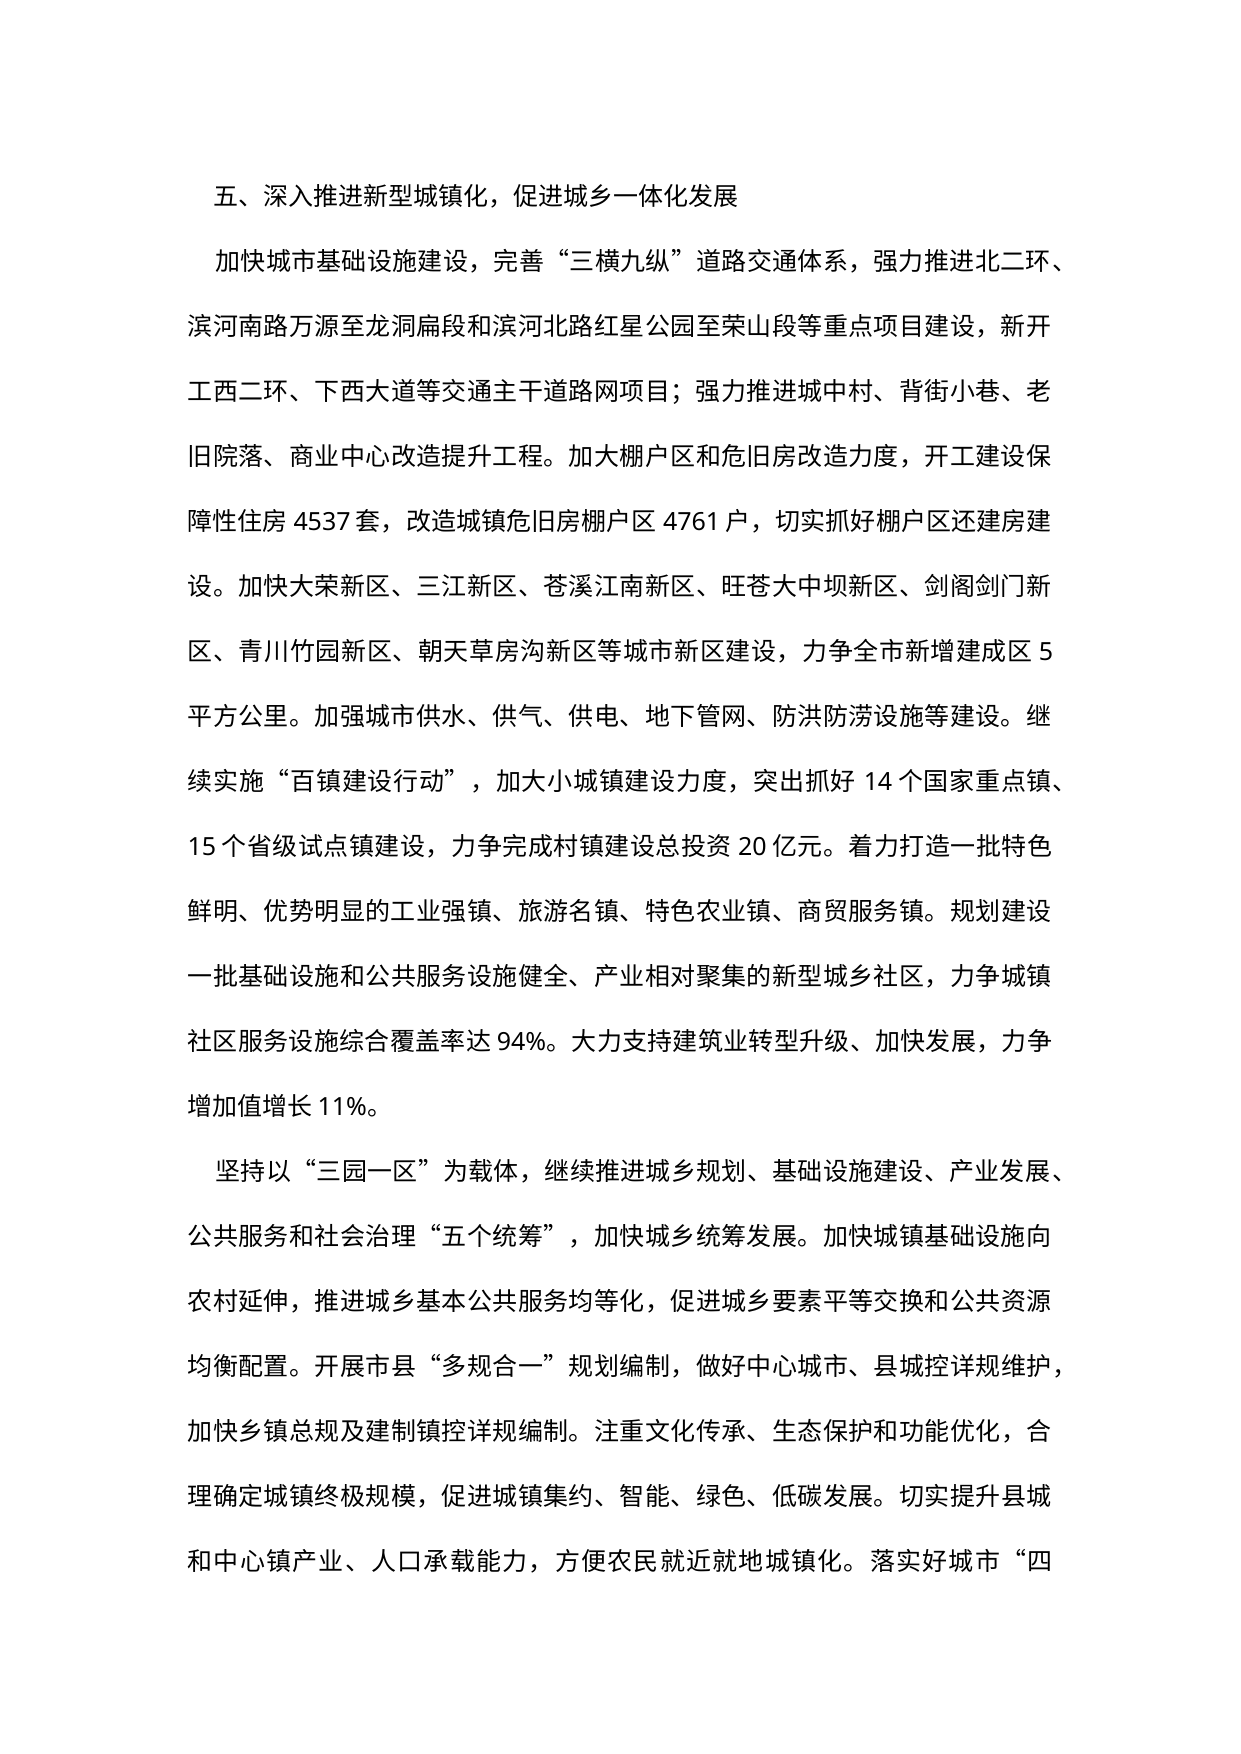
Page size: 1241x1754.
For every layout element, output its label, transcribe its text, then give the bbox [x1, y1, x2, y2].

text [187, 1137, 1053, 1592]
text 五、深入推进新型城镇化，促进城乡一体化发展 [187, 162, 1053, 227]
text 加快城市基础设施建设，完善“三横九纵”道路交通体系，强力推进北二环、滨河南路万源至龙洞扁段和滨河北路红星公园至荣山段等重点项目建设，新开工西二环、下西大道等交通主干道路网项目；强力推进城中村、背街小巷、老旧院落、商业中心改造提升工程。加大棚户区和危旧房改造力度，开工建设保障性住房4537套，改造城镇危旧房棚户区4761户，切实抓好棚户区还建房建设。加快大荣新区、三江新区、苍溪江南新区、旺苍大中坝新区、剑阁剑门新区、青川竹园新区、朝天草房沟新区等城市新区建设，力争全市新增建成区5平方公里。加强城市供水、供气、供电、地下管网、防洪防涝设施等建设。继续实施“百镇建设行动”，加大小城镇建设力度，突出抓好14个国家重点镇、15个省级试点镇建设，力争完成村镇建设总投资20亿元。着力打造一批特色鲜明、优势明显的工业强镇、旅游名镇、特色农业镇、商贸服务镇。规划建设一批基础设施和公共服务设施健全、产业相对聚集的新型城乡社区，力争城镇社区服务设施综合覆盖率达94%。大力支持建筑业转型升级、加快发展，力争增加值增长11%。 [187, 227, 1053, 1137]
